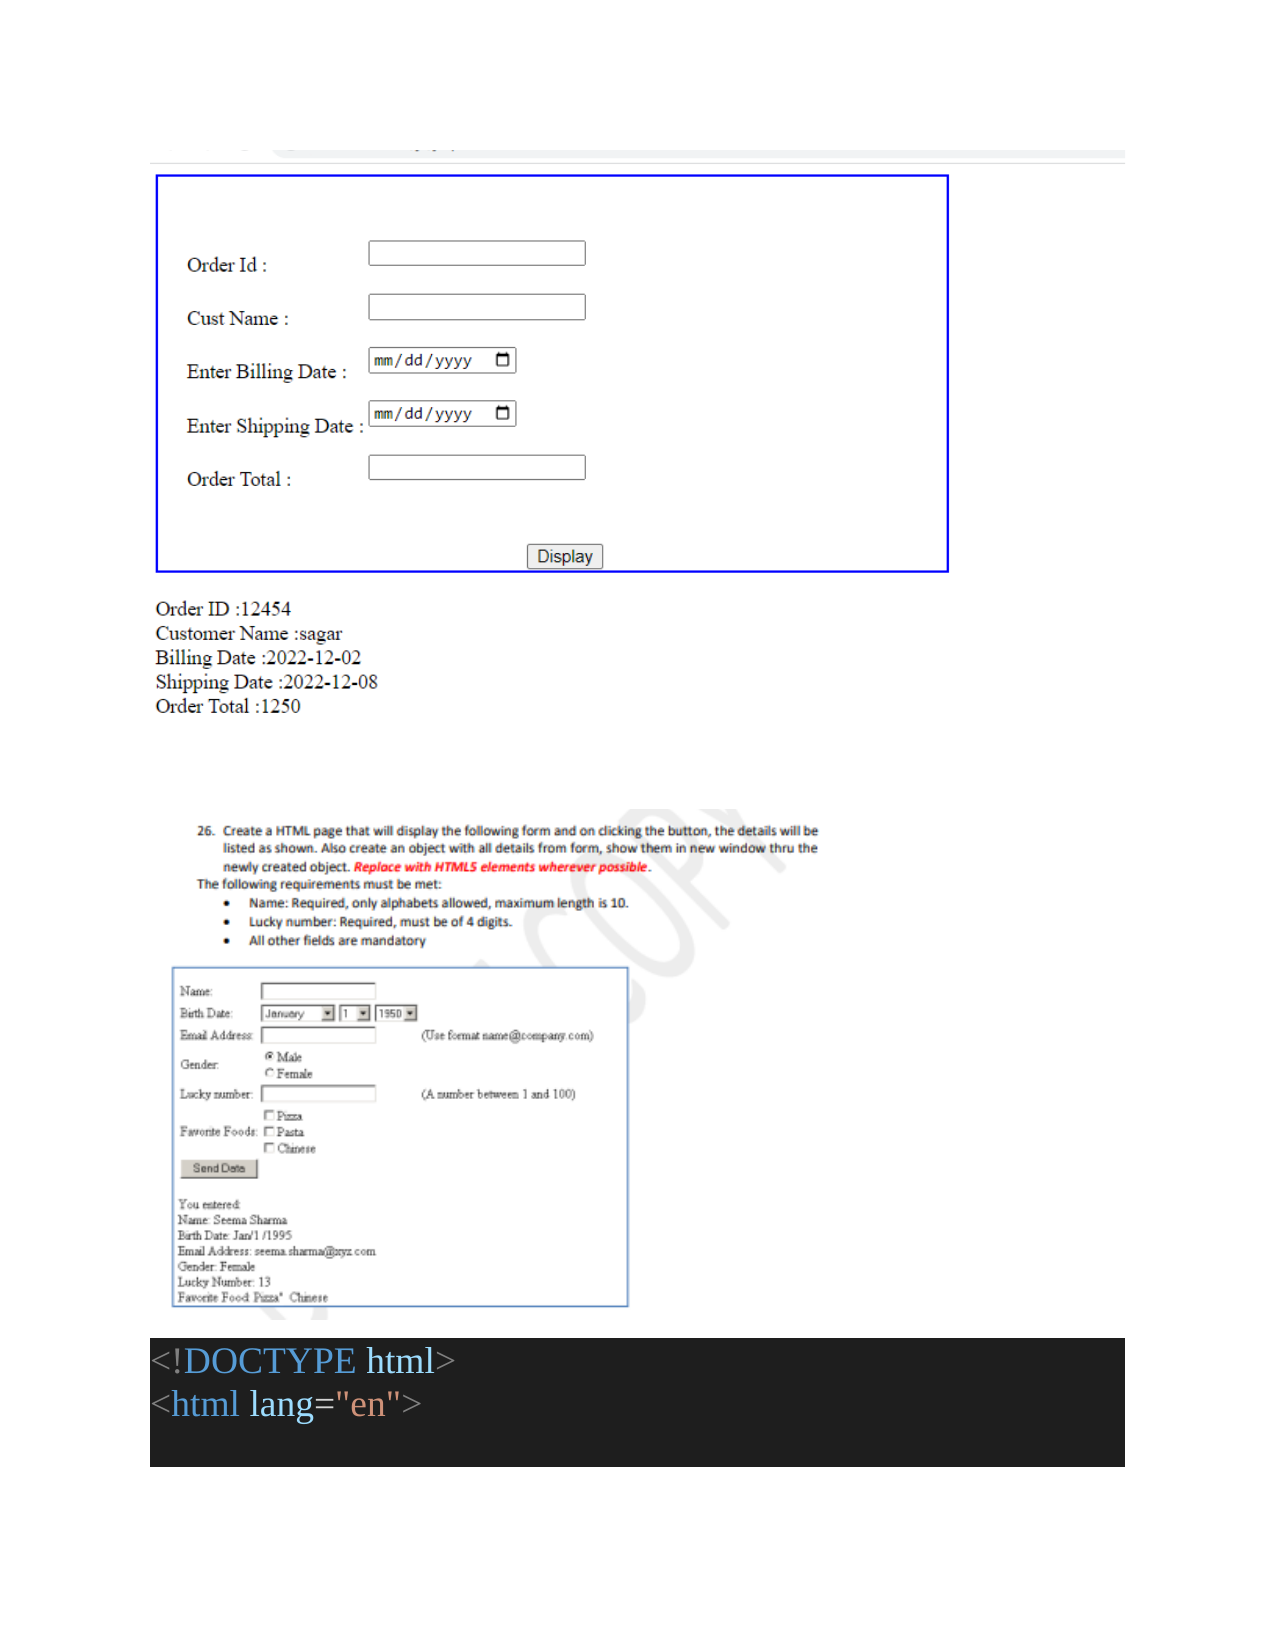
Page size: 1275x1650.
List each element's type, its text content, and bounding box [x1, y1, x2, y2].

text <html lang="en"> [150, 1381, 1125, 1424]
text <!DOCTYPE html> [150, 1338, 1125, 1381]
picture [150, 809, 913, 1320]
picture [150, 150, 1125, 728]
